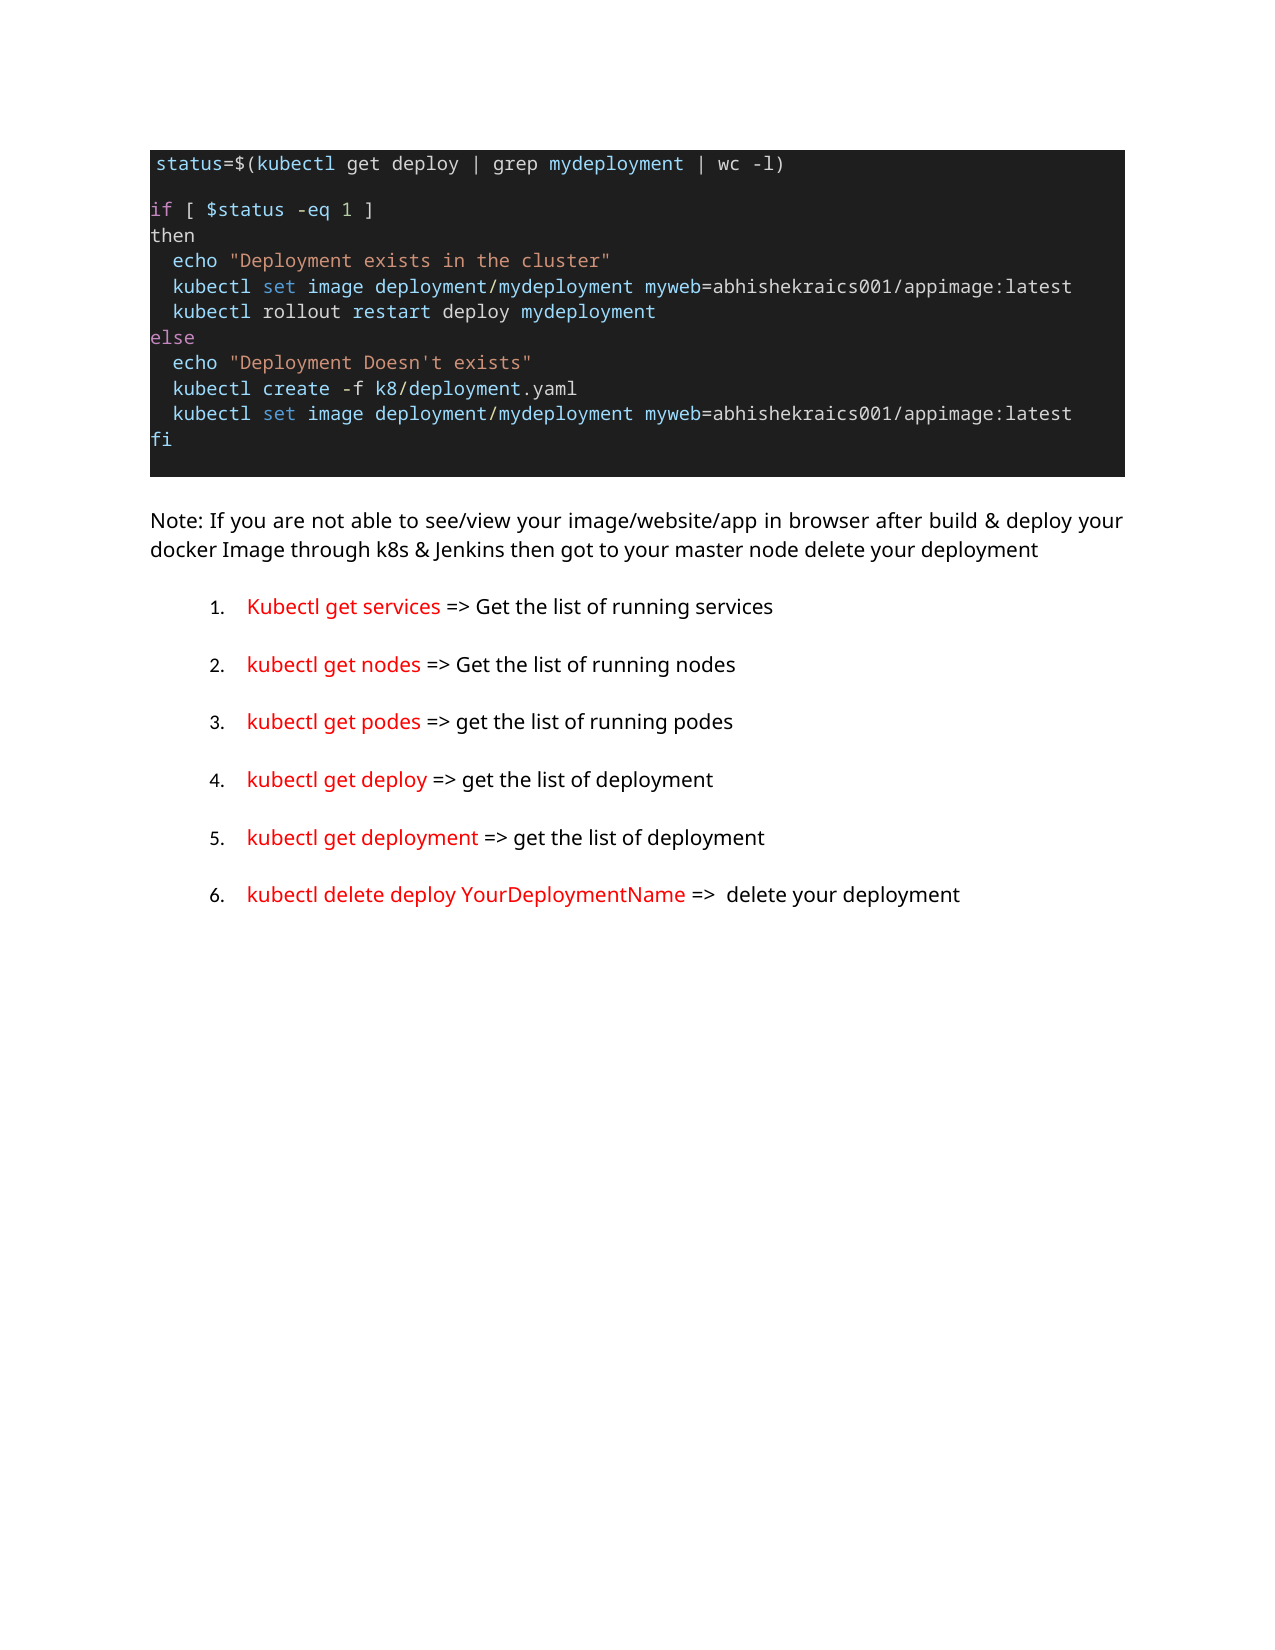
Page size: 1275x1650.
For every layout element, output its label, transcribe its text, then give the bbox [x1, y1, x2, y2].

list kubectl get podes => get the list of running podes [209, 707, 1125, 736]
list kubectl get deploy => get the list of deployment [209, 765, 1125, 793]
text kubectl set image deployment/mydeployment myweb=abhishekraics001/appimage:latest [150, 273, 1125, 298]
list Kubectl get services => Get the list of running services [209, 592, 1125, 621]
text echo "Deployment Doesn't exists" [150, 349, 1125, 375]
text status=$(kubectl get deploy | grep mydeployment | wc -l) [150, 150, 1125, 176]
text Note: If you are not able to see/view your image/website/app in browser after build & deploy your docker Image through k8s & Jenkins then got to your master node delete your deployment [150, 506, 1125, 563]
list kubectl delete deploy YourDeploymentName => delete your deployment [209, 880, 1125, 909]
text kubectl set image deployment/mydeployment myweb=abhishekraics001/appimage:latest [150, 401, 1125, 426]
text if [ $status -eq 1 ] [150, 196, 1125, 222]
text else [150, 324, 1125, 349]
text kubectl create -f k8/deployment.yaml [150, 375, 1125, 401]
text echo "Deployment exists in the cluster" [150, 247, 1125, 273]
list kubectl get nodes => Get the list of running nodes [209, 650, 1125, 678]
text fi [150, 426, 1125, 452]
text kubectl rollout restart deploy mydeployment [150, 298, 1125, 324]
list kubectl get deployment => get the list of deployment [209, 823, 1125, 851]
text then [150, 222, 1125, 247]
